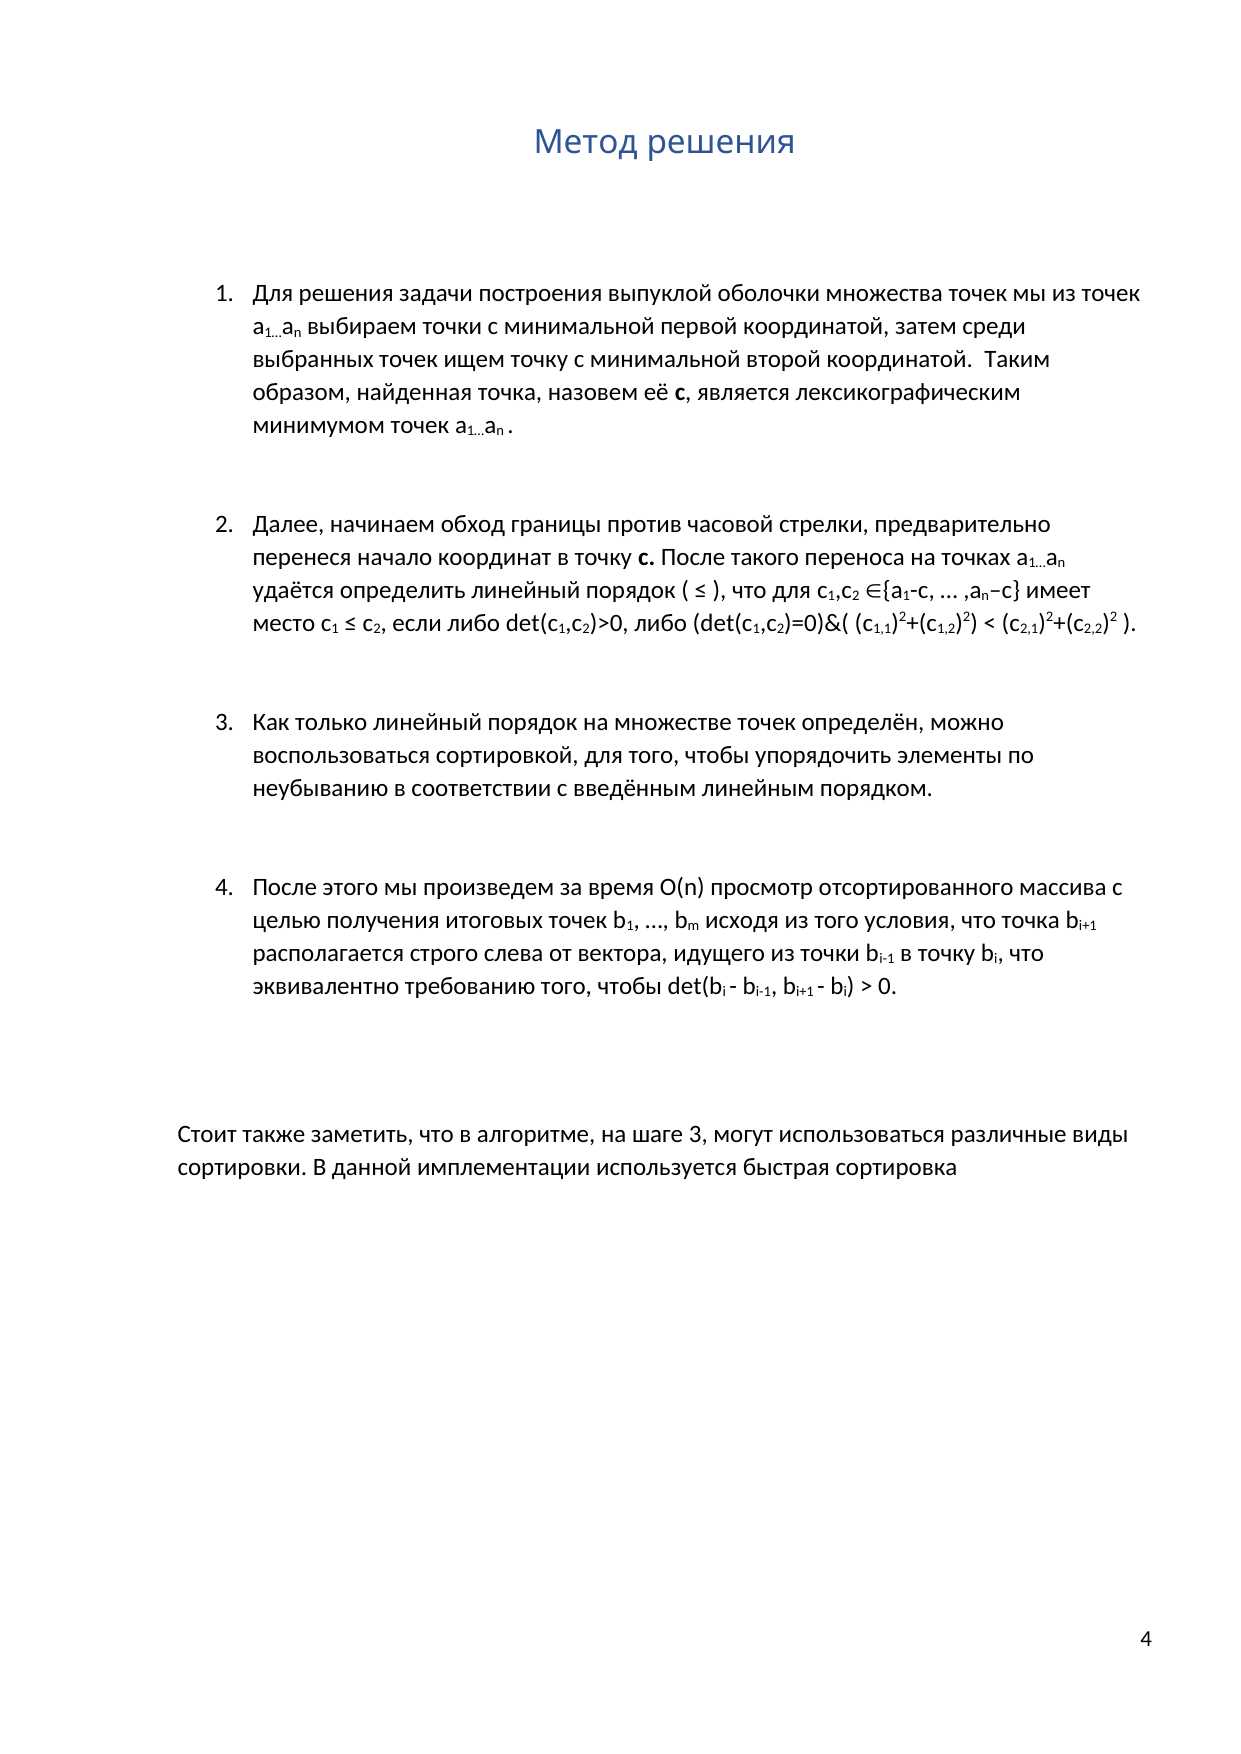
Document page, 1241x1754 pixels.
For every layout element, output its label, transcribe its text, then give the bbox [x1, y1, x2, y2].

list Для решения задачи построения выпуклой оболочки множества точек мы из точек a1…an выбираем точки с минимальной первой координатой, затем среди выбранных точек ищем точку с минимальной второй координатой. Таким образом, найденная точка, назовем её c, является лексикографическим минимумом точек a1…an . [215, 277, 1152, 439]
list Далее, начинаем обход границы против часовой стрелки, предварительно перенеся начало координат в точку с. После такого переноса на точках a1…an удаётся определить линейный порядок ( ≤ ), что для c1,c2 {a1-c, … ,an–c} имеет место c1 ≤ c2, если либо det(c1,c2)>0, либо (det(c1,c2)=0)&( (c1,1)2+(c1,2)2) < (c2,1)2+(c2,2)2 ). [215, 508, 1152, 637]
text Стоит также заметить, что в алгоритме, на шаге 3, могут использоваться различные виды сортировки. В данной имплементации используется быстрая сортировка [177, 1118, 1152, 1182]
subtitle Метод решения [177, 118, 1152, 163]
list Как только линейный порядок на множестве точек определён, можно воспользоваться сортировкой, для того, чтобы упорядочить элементы по неубыванию в соответствии с введённым линейным порядком. [215, 706, 1152, 802]
list После этого мы произведем за время O(n) просмотр отсортированного массива с целью получения итоговых точек b1, …, bm исходя из того условия, что точка bi+1 располагается строго слева от вектора, идущего из точки bi-1 в точку bi, что эквивалентно требованию того, чтобы det(bi - bi-1, bi+1 - bi) > 0. [215, 871, 1152, 1000]
